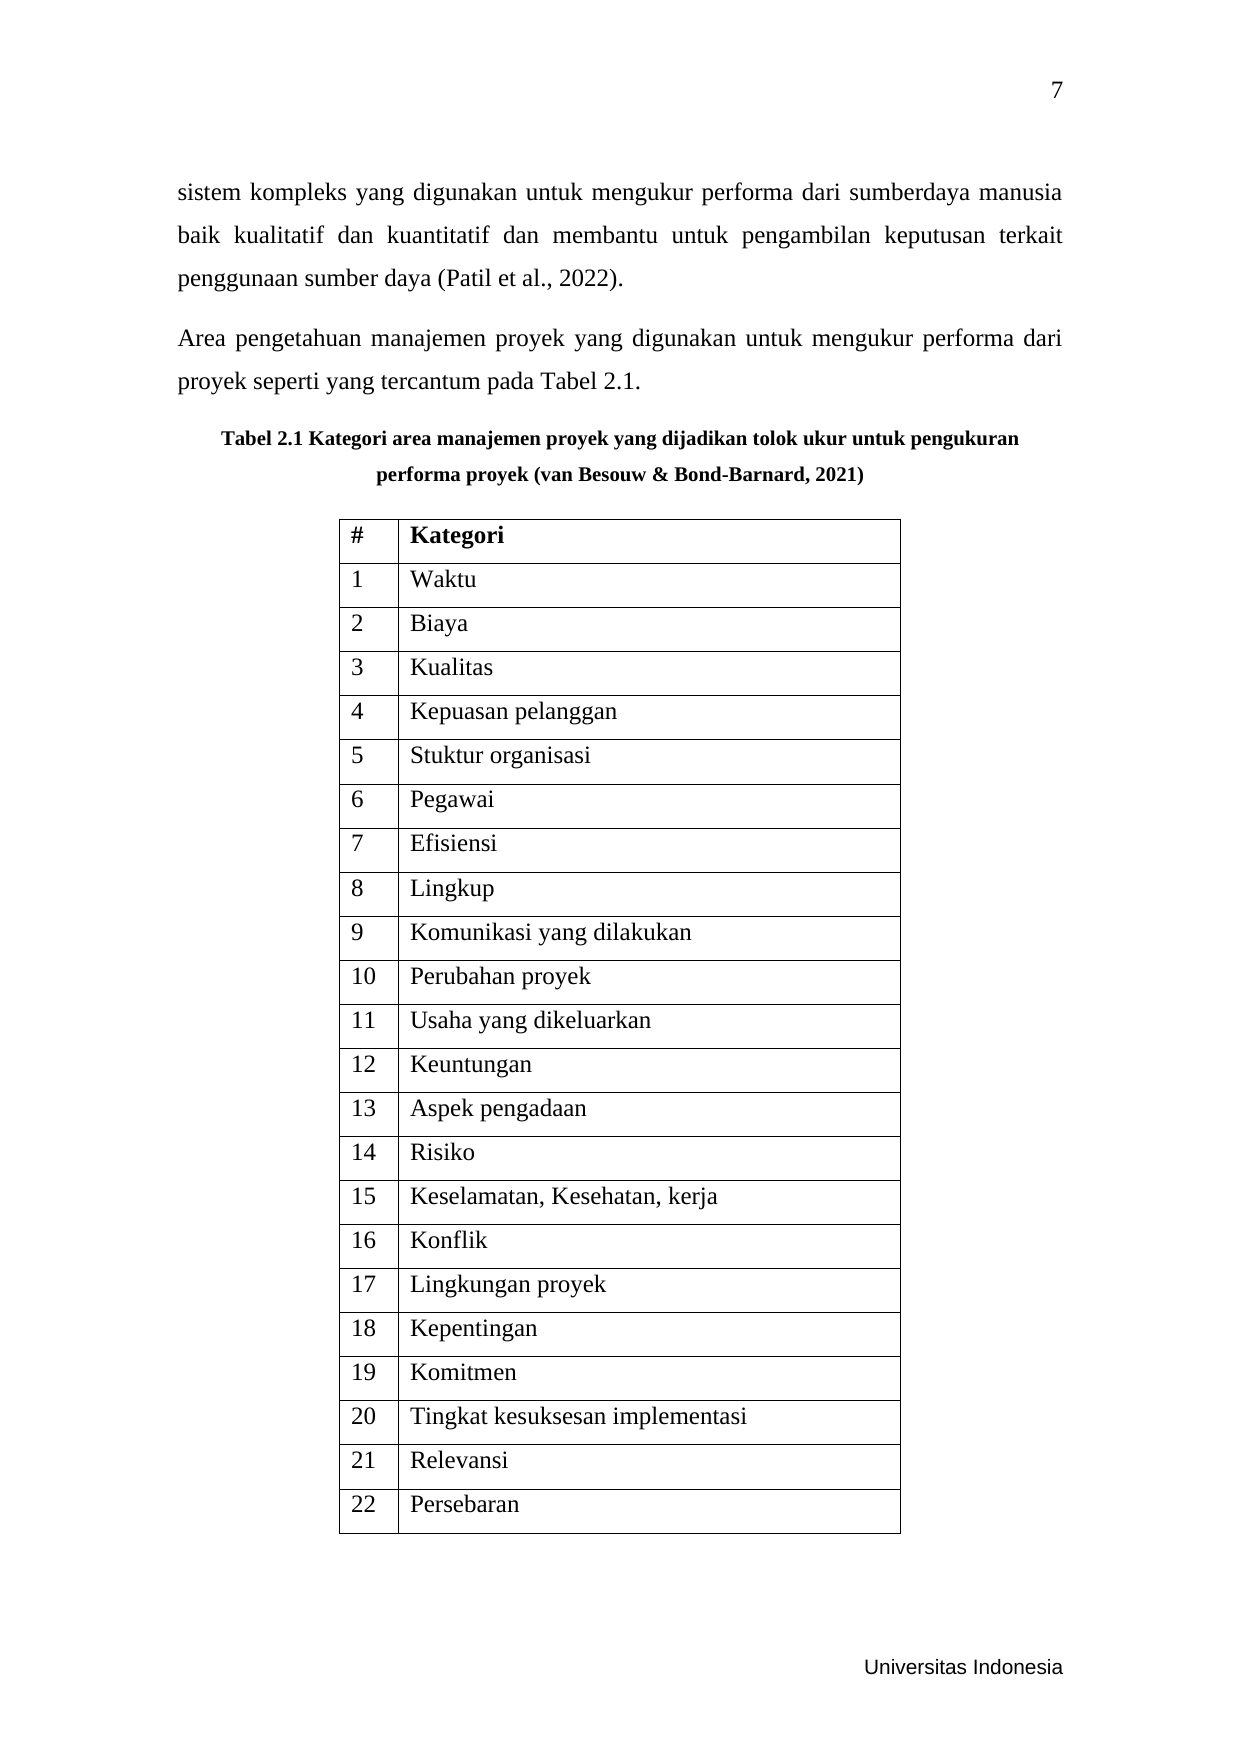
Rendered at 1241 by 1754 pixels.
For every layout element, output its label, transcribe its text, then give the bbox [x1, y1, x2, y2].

table_cell 4 [340, 696, 398, 739]
table_cell 5 [340, 740, 398, 783]
table_cell Efisiensi [399, 829, 900, 872]
table_cell 9 [340, 917, 398, 960]
table_cell 20 [340, 1401, 398, 1444]
table_cell 6 [340, 785, 398, 827]
table_cell 19 [340, 1357, 398, 1400]
table_cell Persebaran [399, 1490, 900, 1532]
table_cell Perubahan proyek [399, 961, 900, 1004]
table_cell Stuktur organisasi [399, 740, 900, 783]
table_cell Usaha yang dikeluarkan [399, 1005, 900, 1048]
table_cell 8 [340, 873, 398, 916]
table_cell 14 [340, 1137, 398, 1180]
table_cell 10 [340, 961, 398, 1004]
table_cell 7 [340, 829, 398, 872]
table_cell Biaya [399, 608, 900, 651]
table_cell Komunikasi yang dilakukan [399, 917, 900, 960]
table_cell Kepuasan pelanggan [399, 696, 900, 739]
table_cell Risiko [399, 1137, 900, 1180]
table_header # [340, 520, 398, 563]
table_cell 1 [340, 564, 398, 607]
table_header Kategori [399, 520, 900, 563]
table_cell Relevansi [399, 1445, 900, 1488]
table_cell 15 [340, 1181, 398, 1224]
table_cell Keuntungan [399, 1049, 900, 1092]
table_cell Pegawai [399, 785, 900, 827]
table_cell Konflik [399, 1225, 900, 1268]
table_cell 2 [340, 608, 398, 651]
table_cell Keselamatan, Kesehatan, kerja [399, 1181, 900, 1224]
table_cell Komitmen [399, 1357, 900, 1400]
table_cell 13 [340, 1093, 398, 1136]
table_cell Lingkungan proyek [399, 1269, 900, 1312]
table_cell Waktu [399, 564, 900, 607]
table_cell 16 [340, 1225, 398, 1268]
table_cell Kepentingan [399, 1313, 900, 1356]
table_cell 12 [340, 1049, 398, 1092]
table_cell 11 [340, 1005, 398, 1048]
table_cell 17 [340, 1269, 398, 1312]
table_cell 3 [340, 652, 398, 695]
table_cell 22 [340, 1490, 398, 1532]
table_cell 21 [340, 1445, 398, 1488]
table_cell 18 [340, 1313, 398, 1356]
table_cell Aspek pengadaan [399, 1093, 900, 1136]
table_cell Lingkup [399, 873, 900, 916]
table_cell Tingkat kesuksesan implementasi [399, 1401, 900, 1444]
table_cell Kualitas [399, 652, 900, 695]
